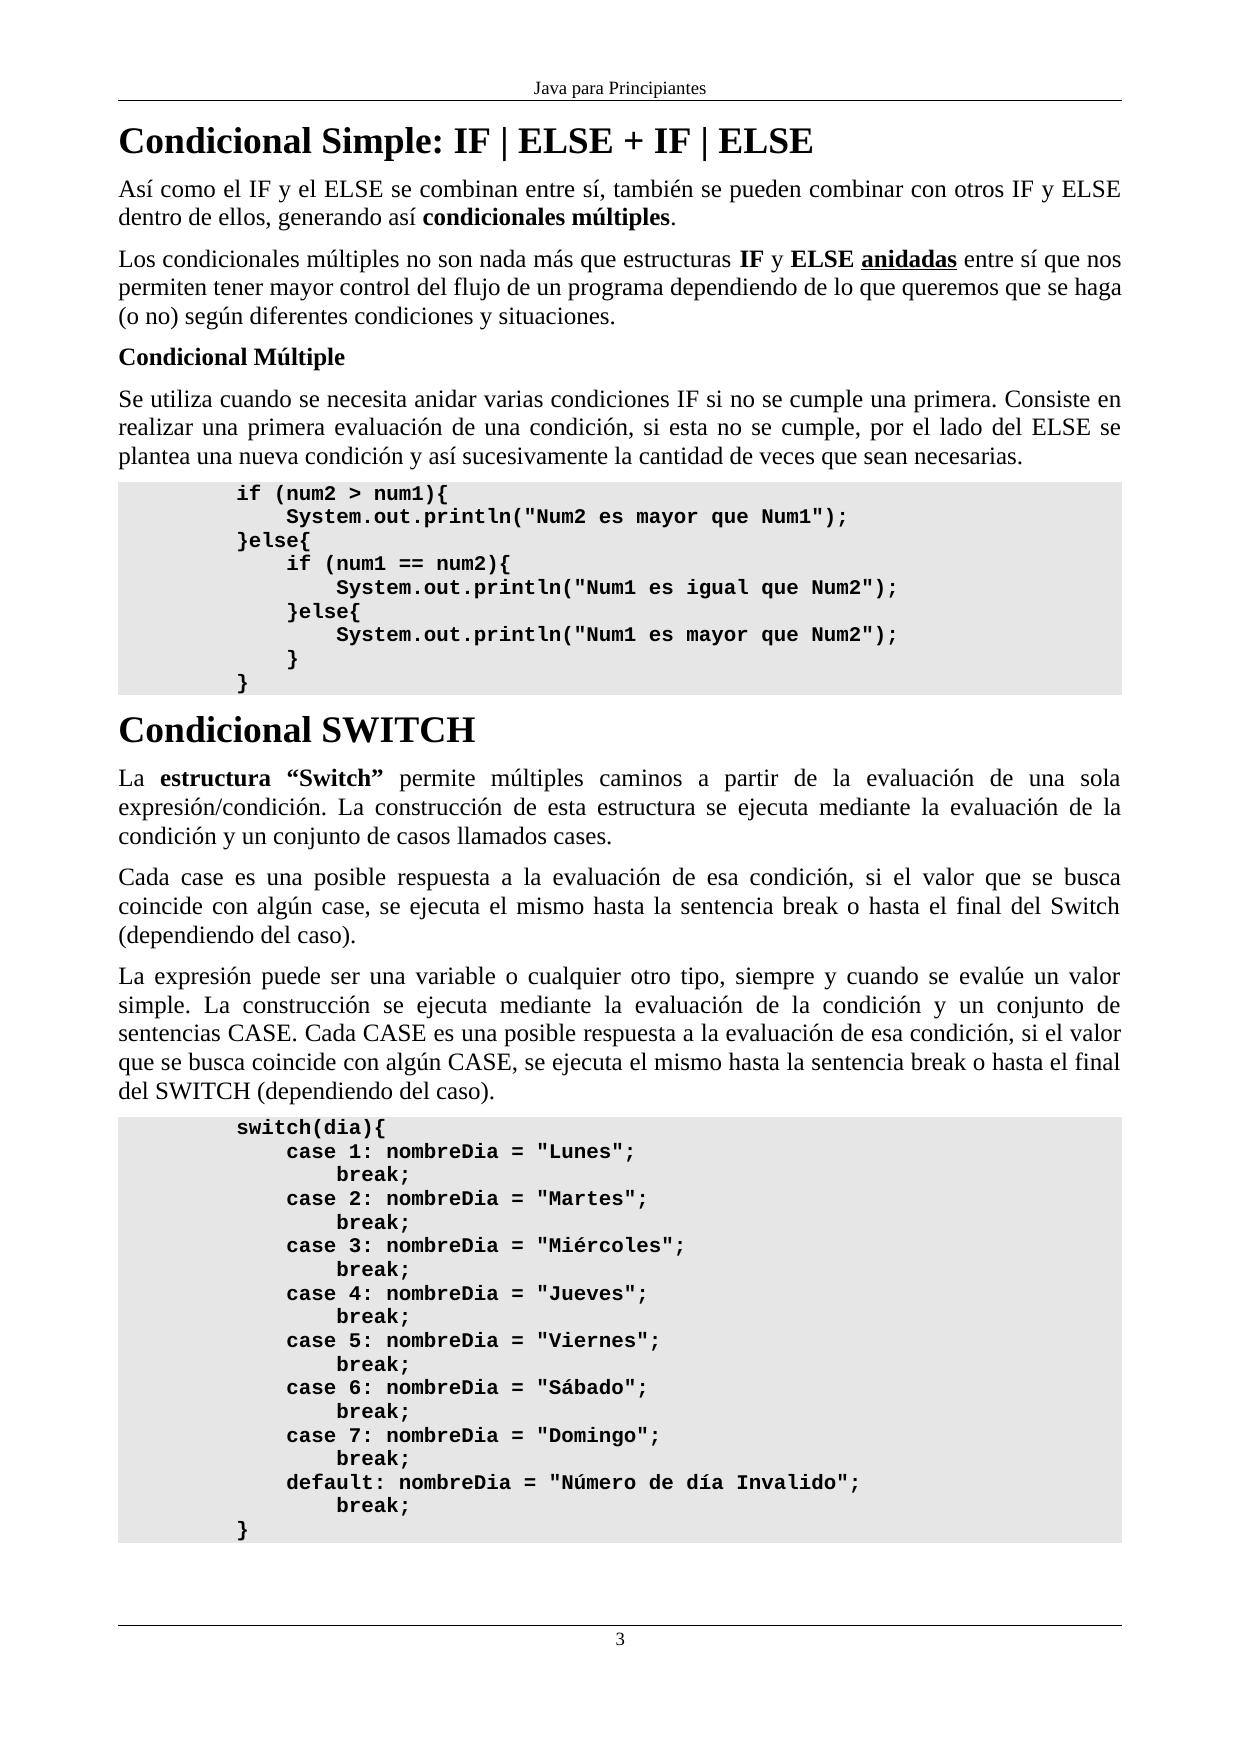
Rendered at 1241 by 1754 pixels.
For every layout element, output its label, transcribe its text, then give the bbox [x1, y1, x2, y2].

subtitle Condicional Simple: IF | ELSE + IF | ELSE [118, 118, 1122, 161]
text }else{ [118, 530, 1122, 553]
text case 4: nombreDia = "Jueves"; [118, 1283, 1122, 1306]
text } [118, 648, 1122, 672]
text break; [118, 1306, 1122, 1330]
text Así como el IF y el ELSE se combinan entre sí, también se pueden combinar con otros IF y ELSE dentro de ellos, generando así condicionales múltiples. [118, 174, 1122, 231]
text break; [118, 1401, 1122, 1424]
text break; [118, 1164, 1122, 1188]
text Condicional Múltiple [118, 342, 1122, 371]
text case 3: nombreDia = "Miércoles"; [118, 1235, 1122, 1259]
text La expresión puede ser una variable o cualquier otro tipo, siempre y cuando se evalúe un valor simple. La construcción se ejecuta mediante la evaluación de la condición y un conjunto de sentencias CASE. Cada CASE es una posible respuesta a la evaluación de esa condición, si el valor que se busca coincide con algún CASE, se ejecuta el mismo hasta la sentencia break o hasta el final del SWITCH (dependiendo del caso). [118, 961, 1122, 1105]
text break; [118, 1259, 1122, 1283]
text case 6: nombreDia = "Sábado"; [118, 1377, 1122, 1401]
text Los condicionales múltiples no son nada más que estructuras IF y ELSE anidadas entre sí que nos permiten tener mayor control del flujo de un programa dependiendo de lo que queremos que se haga (o no) según diferentes condiciones y situaciones. [118, 244, 1122, 330]
text Cada case es una posible respuesta a la evaluación de esa condición, si el valor que se busca coincide con algún case, se ejecuta el mismo hasta la sentencia break o hasta el final del Switch (dependiendo del caso). [118, 862, 1122, 948]
subtitle Condicional SWITCH [118, 708, 1122, 751]
text break; [118, 1496, 1122, 1519]
text if (num2 > num1){ [118, 482, 1122, 506]
text case 5: nombreDia = "Viernes"; [118, 1330, 1122, 1354]
text default: nombreDia = "Número de día Invalido"; [118, 1472, 1122, 1496]
text case 1: nombreDia = "Lunes"; [118, 1141, 1122, 1164]
text }else{ [118, 601, 1122, 624]
text La estructura “Switch” permite múltiples caminos a partir de la evaluación de una sola expresión/condición. La construcción de esta estructura se ejecuta mediante la evaluación de la condición y un conjunto de casos llamados cases. [118, 763, 1122, 850]
text if (num1 == num2){ [118, 553, 1122, 577]
text System.out.println("Num1 es igual que Num2"); [118, 577, 1122, 601]
text break; [118, 1354, 1122, 1377]
text Se utiliza cuando se necesita anidar varias condiciones IF si no se cumple una primera. Consiste en realizar una primera evaluación de una condición, si esta no se cumple, por el lado del ELSE se plantea una nueva condición y así sucesivamente la cantidad de veces que sean necesarias. [118, 384, 1122, 470]
text break; [118, 1212, 1122, 1235]
text case 2: nombreDia = "Martes"; [118, 1188, 1122, 1212]
text break; [118, 1448, 1122, 1472]
text switch(dia){ [118, 1117, 1122, 1141]
text } [118, 1519, 1122, 1543]
text System.out.println("Num2 es mayor que Num1"); [118, 506, 1122, 530]
text } [118, 672, 1122, 695]
text case 7: nombreDia = "Domingo"; [118, 1424, 1122, 1448]
text System.out.println("Num1 es mayor que Num2"); [118, 624, 1122, 648]
